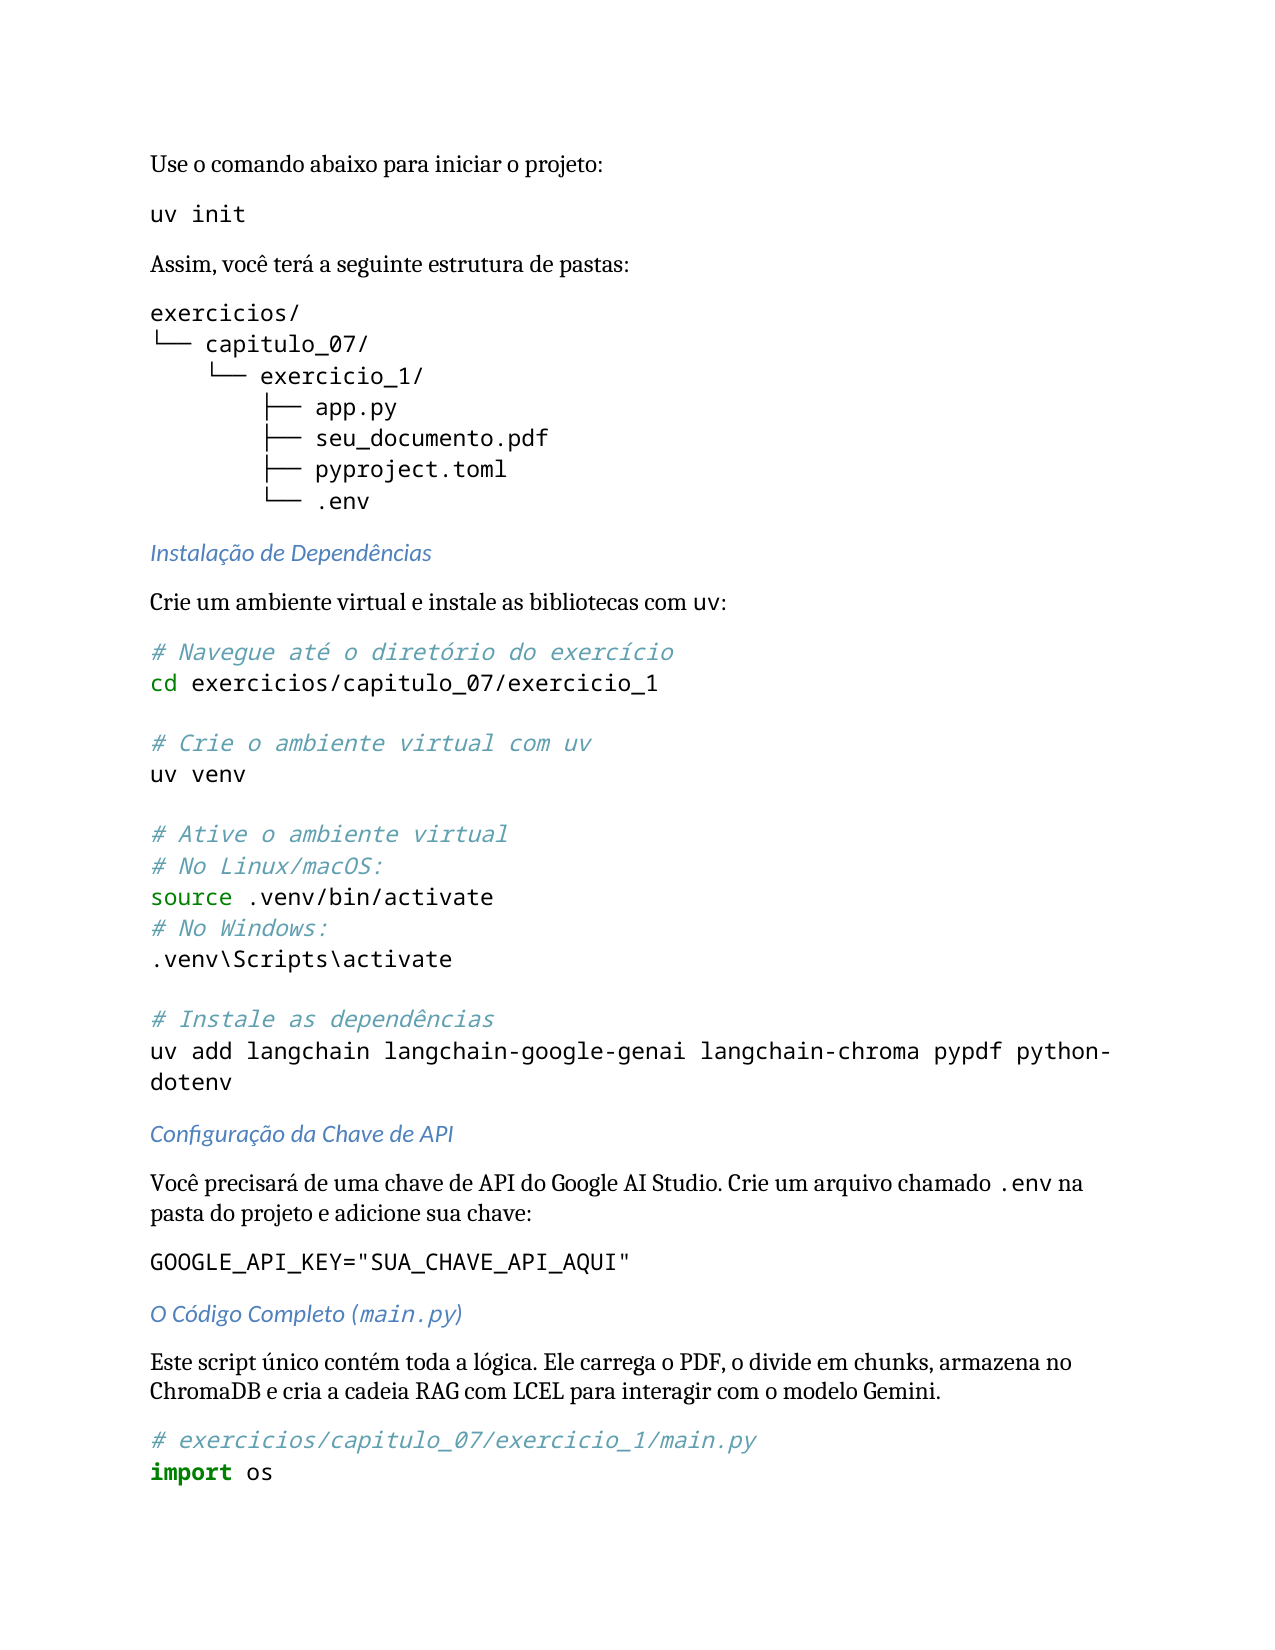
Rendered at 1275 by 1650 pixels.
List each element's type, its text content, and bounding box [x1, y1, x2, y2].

subtitle Configuração da Chave de API [150, 1118, 1125, 1148]
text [150, 1424, 1125, 1487]
text Crie um ambiente virtual e instale as bibliotecas com uv: [150, 586, 1125, 617]
text Este script único contém toda a lógica. Ele carrega o PDF, o divide em chunks, armazena no ChromaDB e cria a cadeia RAG com LCEL para interagir com o modelo Gemini. [150, 1348, 1125, 1406]
text Assim, você terá a seguinte estrutura de pastas: [150, 249, 1125, 278]
text exercicios/ └── capitulo_07/ └── exercicio_1/ ├── app.py ├── seu_documento.pdf ├── pyproject.toml └── .env [150, 297, 1125, 516]
text # Navegue até o diretório do exercício cd exercicios/capitulo_07/exercicio_1 # Crie o ambiente virtual com uv uv venv # Ative o ambiente virtual # No Linux/macOS: source .venv/bin/activate # No Windows: .venv\Scripts\activate # Instale as dependências uv add langchain langchain-google-genai langchain-chroma pypdf python-dotenv [150, 636, 1125, 1097]
subtitle Instalação de Dependências [150, 537, 1125, 567]
text GOOGLE_API_KEY="SUA_CHAVE_API_AQUI" [150, 1246, 1125, 1277]
text uv init [150, 197, 1125, 229]
text Use o comando abaixo para iniciar o projeto: [150, 150, 1125, 179]
text Você precisará de uma chave de API do Google AI Studio. Crie um arquivo chamado .env na pasta do projeto e adicione sua chave: [150, 1167, 1125, 1227]
subtitle O Código Completo (main.py) [150, 1298, 1125, 1329]
